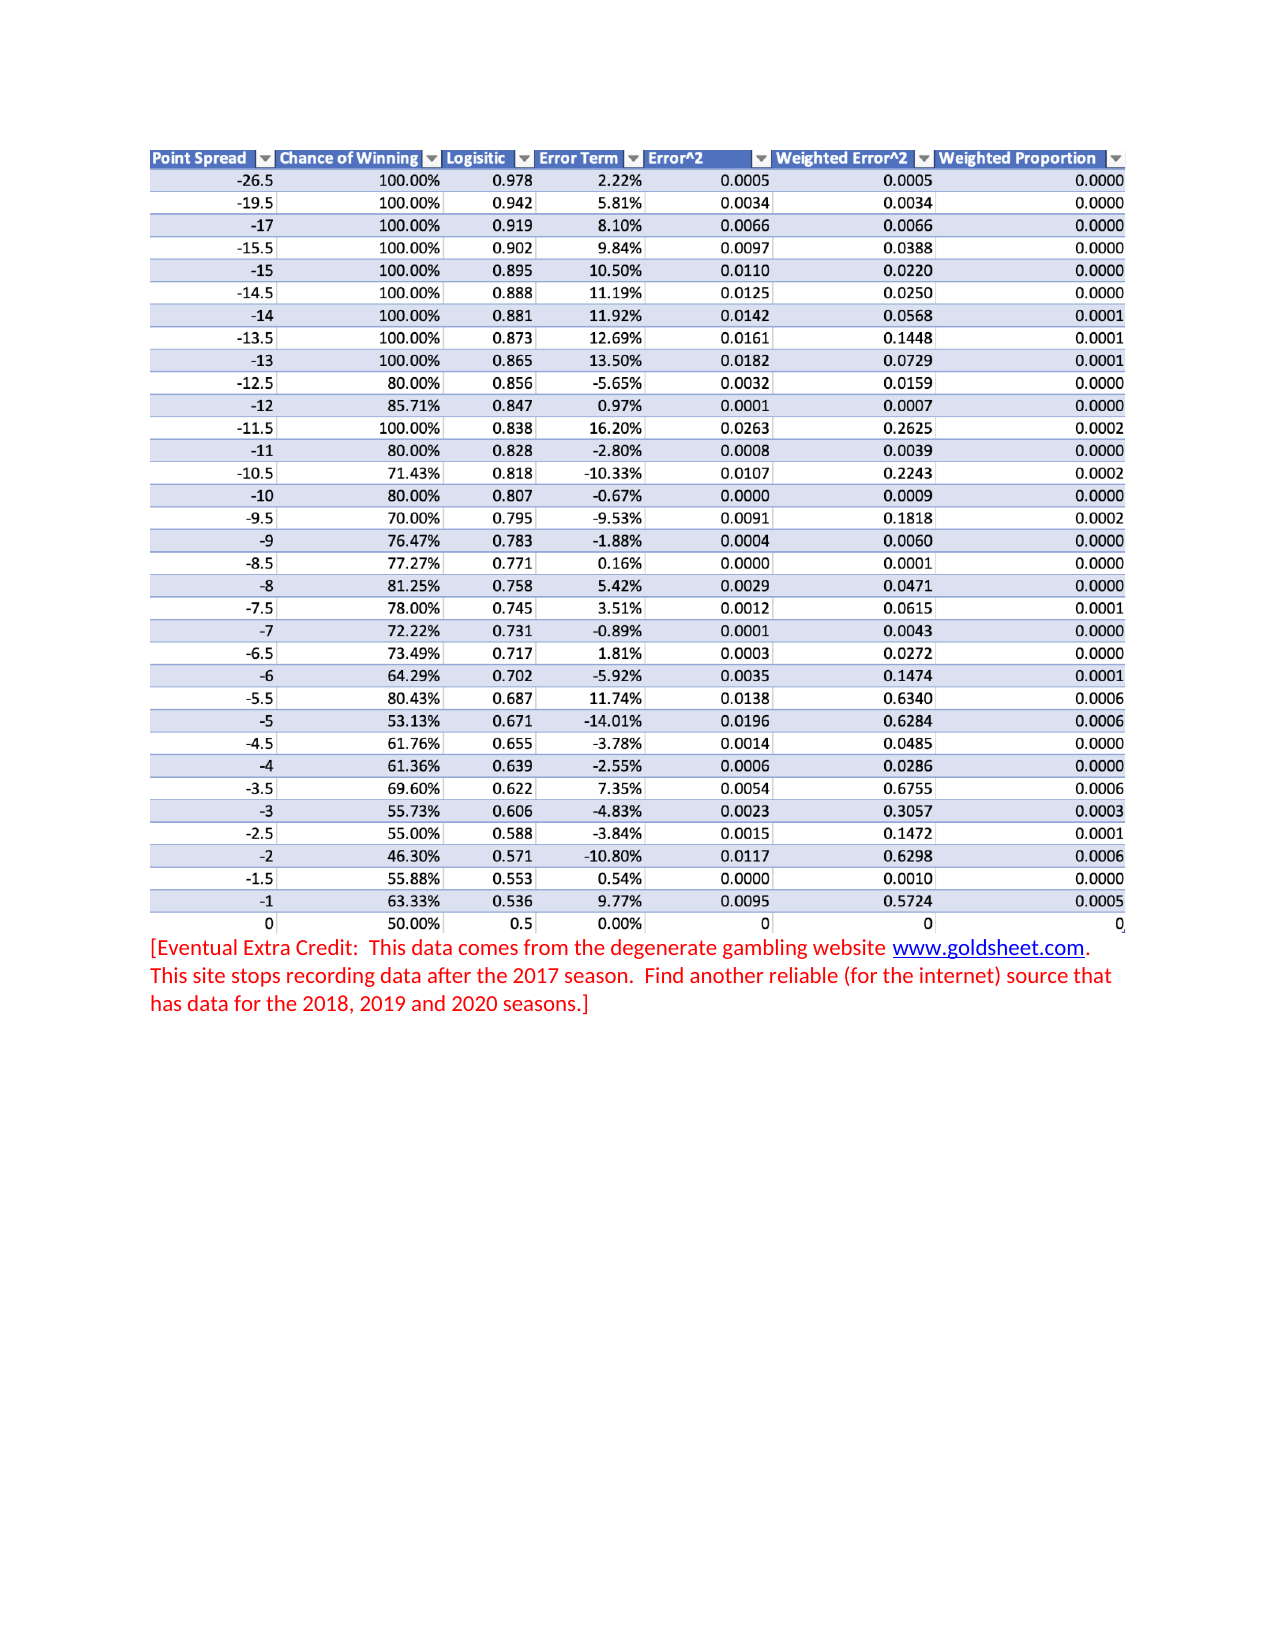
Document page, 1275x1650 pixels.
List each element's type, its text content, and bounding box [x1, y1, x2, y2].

text [Eventual Extra Credit: This data comes from the degenerate gambling website www.goldsheet.com. This site stops recording data after the 2017 season. Find another reliable (for the internet) source that has data for the 2018, 2019 and 2020 seasons.] [150, 933, 1125, 1017]
picture [150, 150, 1125, 933]
